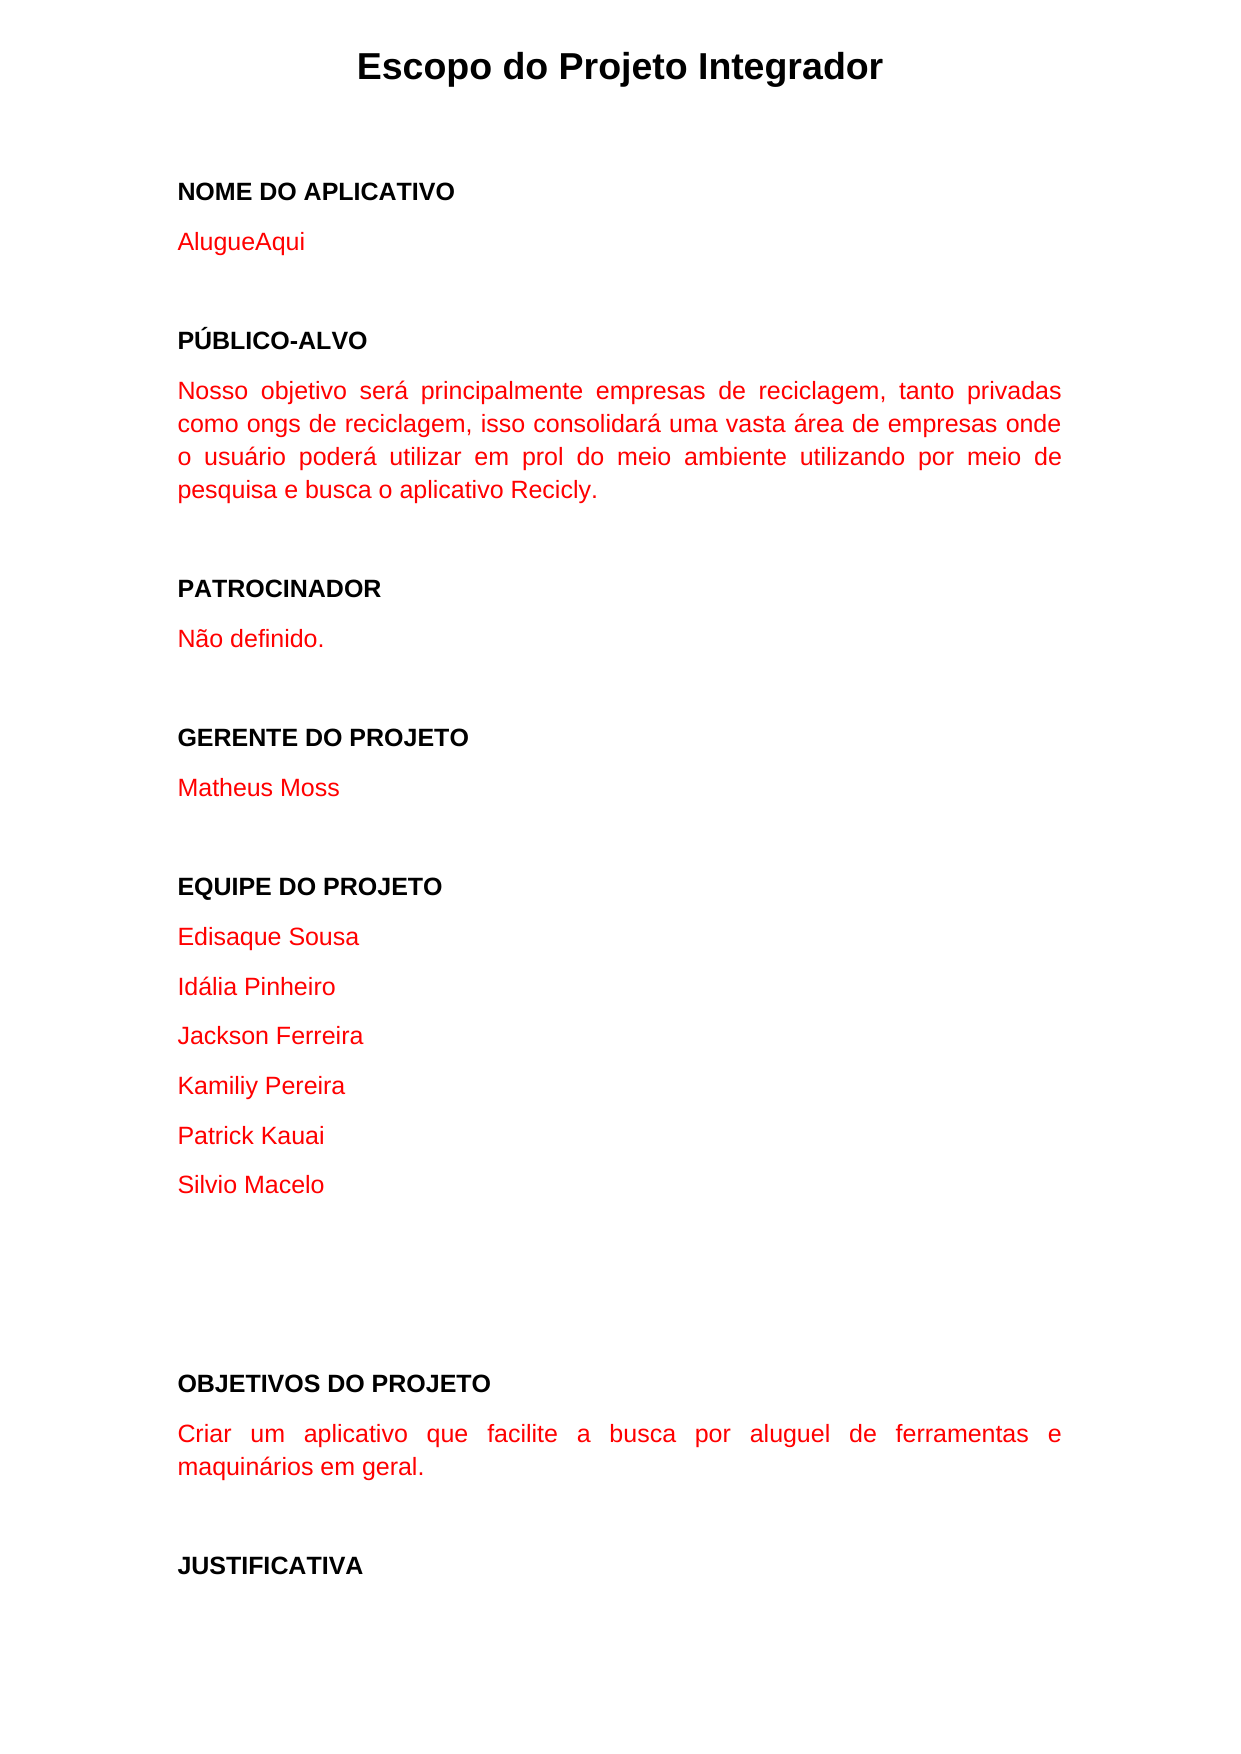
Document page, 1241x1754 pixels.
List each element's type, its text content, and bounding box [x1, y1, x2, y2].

text NOME DO APLICATIVO [177, 177, 1063, 206]
text Idália Pinheiro [177, 972, 1063, 1000]
text AlugueAqui [177, 227, 1063, 255]
text JUSTIFICATIVA [177, 1551, 1063, 1580]
text Criar um aplicativo que facilite a busca por aluguel de ferramentas e maquinários em geral. [177, 1419, 1063, 1481]
text Não definido. [177, 624, 1063, 652]
text Kamiliy Pereira [177, 1071, 1063, 1100]
text PATROCINADOR [177, 574, 1063, 603]
text Edisaque Sousa [177, 922, 1063, 951]
text PÚBLICO-ALVO [177, 326, 1063, 355]
text Jackson Ferreira [177, 1021, 1063, 1050]
text Matheus Moss [177, 773, 1063, 802]
text Escopo do Projeto Integrador [177, 44, 1063, 87]
text Silvio Macelo [177, 1170, 1063, 1199]
text Nosso objetivo será principalmente empresas de reciclagem, tanto privadas como ongs de reciclagem, isso consolidará uma vasta área de empresas onde o usuário poderá utilizar em prol do meio ambiente utilizando por meio de pesquisa e busca o aplicativo Recicly. [177, 376, 1063, 503]
text Patrick Kauai [177, 1121, 1063, 1149]
text GERENTE DO PROJETO [177, 723, 1063, 752]
text OBJETIVOS DO PROJETO [177, 1369, 1063, 1398]
text EQUIPE DO PROJETO [177, 872, 1063, 901]
